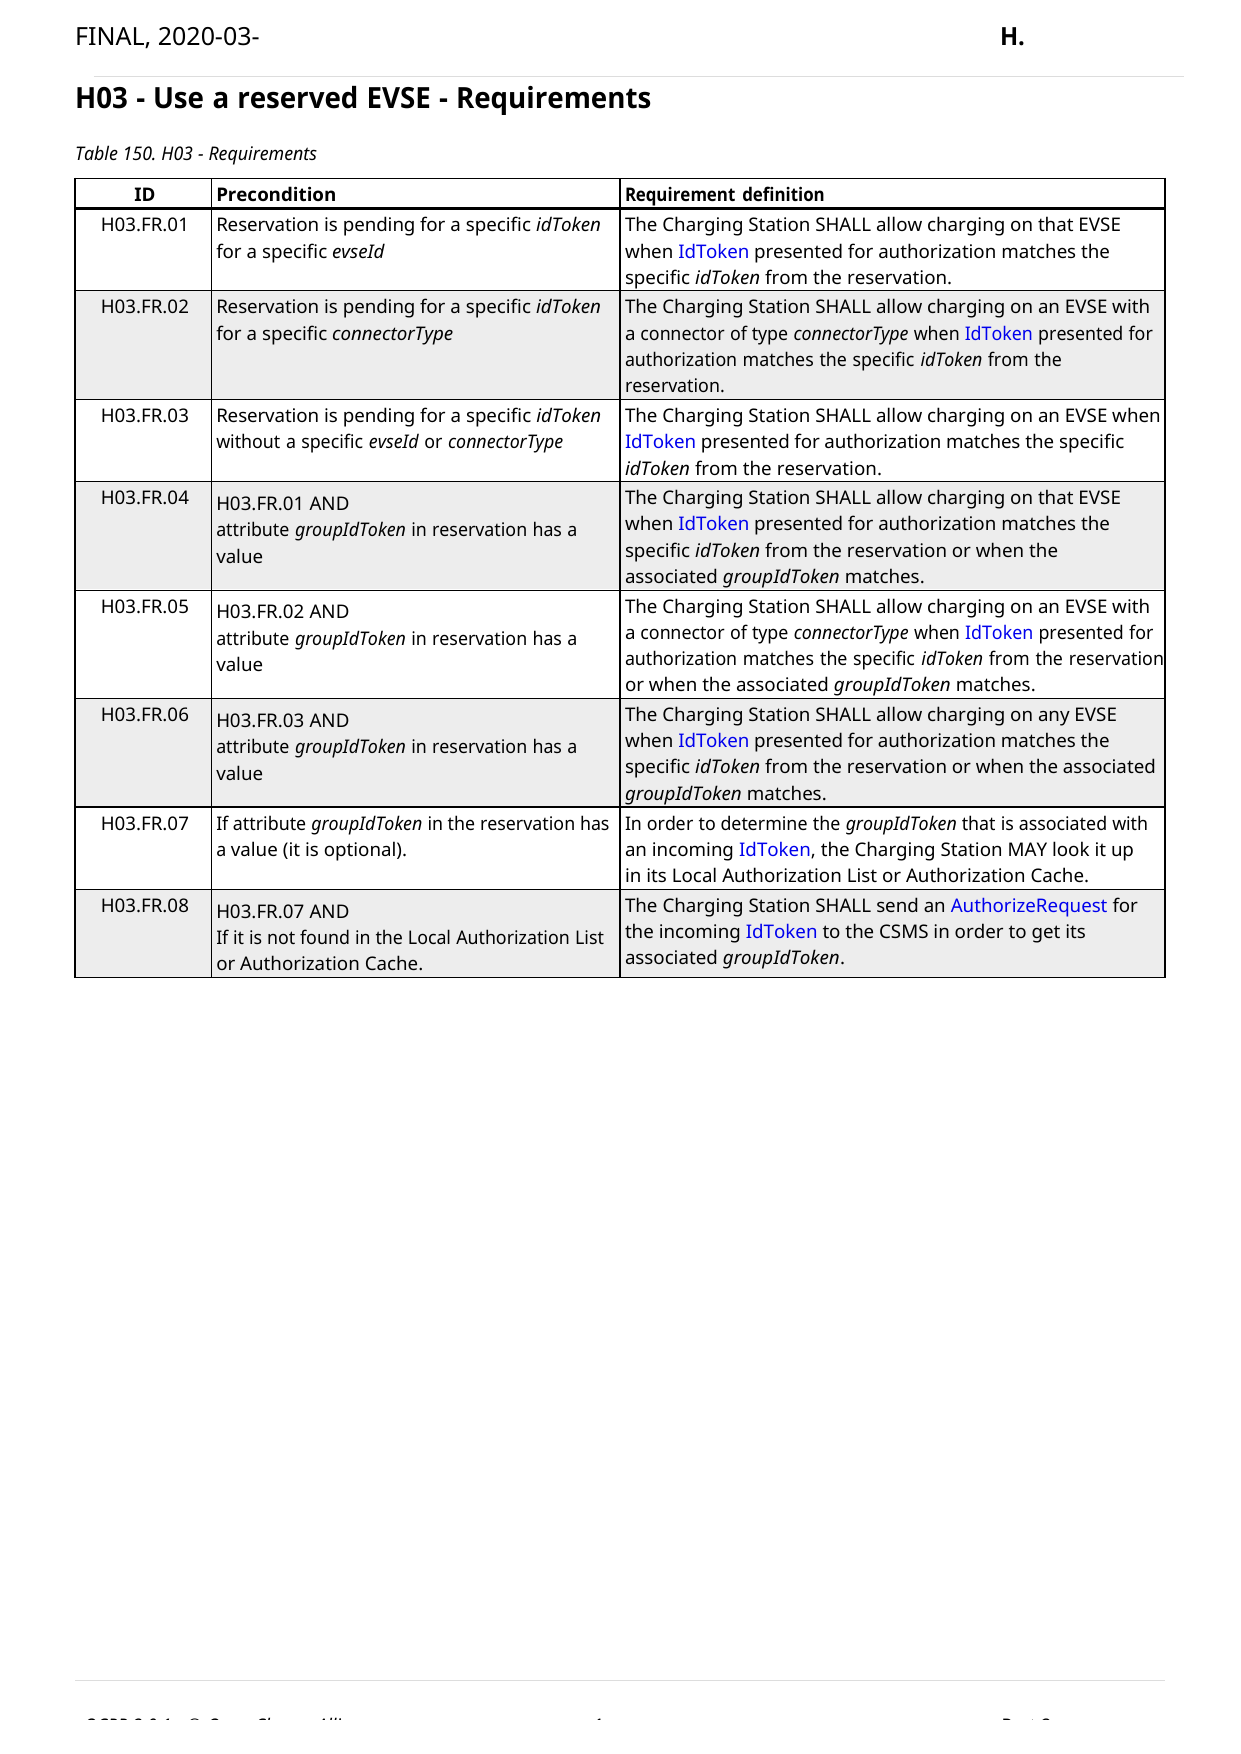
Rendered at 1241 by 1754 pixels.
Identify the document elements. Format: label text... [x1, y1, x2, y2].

table_cell H03.FR.03 AND attribute groupIdToken in reservation has a value [212, 699, 619, 806]
text Table 150. H03 - Requirements [75, 141, 1178, 166]
table_cell The Charging Station SHALL allow charging on an EVSE when IdToken presented for authorization matches the specific idToken from the reservation. [621, 400, 1164, 481]
table_cell H03.FR.08 [76, 890, 211, 977]
table_cell The Charging Station SHALL send an AuthorizeRequest for the incoming IdToken to the CSMS in order to get its associated groupIdToken. [621, 890, 1164, 977]
table_cell The Charging Station SHALL allow charging on any EVSE when IdToken presented for authorization matches the specific idToken from the reservation or when the associated groupIdToken matches. [621, 699, 1164, 806]
table_cell In order to determine the groupIdToken that is associated with an incoming IdToken, the Charging Station MAY look it up in its Local Authorization List or Authorization Cache. [621, 808, 1164, 888]
table_header ID [76, 179, 211, 207]
table_header Precondition [212, 179, 619, 207]
table_cell The Charging Station SHALL allow charging on that EVSE when IdToken presented for authorization matches the specific idToken from the reservation. [621, 210, 1164, 290]
table_cell The Charging Station SHALL allow charging on that EVSE when IdToken presented for authorization matches the specific idToken from the reservation or when the associated groupIdToken matches. [621, 482, 1164, 589]
table_cell If attribute groupIdToken in the reservation has a value (it is optional). [212, 808, 619, 888]
subtitle H03 - Use a reserved EVSE - Requirements [75, 77, 1178, 117]
table_cell The Charging Station SHALL allow charging on an EVSE with a connector of type connectorType when IdToken presented for authorization matches the specific idToken from the reservation. [621, 291, 1164, 399]
table_cell Reservation is pending for a specific idToken for a specific evseId [212, 210, 619, 290]
table_cell H03.FR.06 [76, 699, 211, 806]
table_header Requirement definition [621, 179, 1164, 207]
table_cell Reservation is pending for a specific idToken for a specific connectorType [212, 291, 619, 399]
table_cell H03.FR.02 [76, 291, 211, 399]
table_cell H03.FR.05 [76, 591, 211, 698]
table_cell The Charging Station SHALL allow charging on an EVSE with a connector of type connectorType when IdToken presented for authorization matches the specific idToken from the reservation or when the associated groupIdToken matches. [621, 591, 1164, 698]
table_cell H03.FR.02 AND attribute groupIdToken in reservation has a value [212, 591, 619, 698]
table_cell H03.FR.04 [76, 482, 211, 589]
table_cell H03.FR.07 [76, 808, 211, 888]
table_cell H03.FR.07 AND If it is not found in the Local Authorization List or Authorization Cache. [212, 890, 619, 977]
table_cell H03.FR.01 [76, 210, 211, 290]
table_cell H03.FR.03 [76, 400, 211, 481]
table_cell Reservation is pending for a specific idToken without a specific evseId or connectorType [212, 400, 619, 481]
table_cell H03.FR.01 AND attribute groupIdToken in reservation has a value [212, 482, 619, 589]
